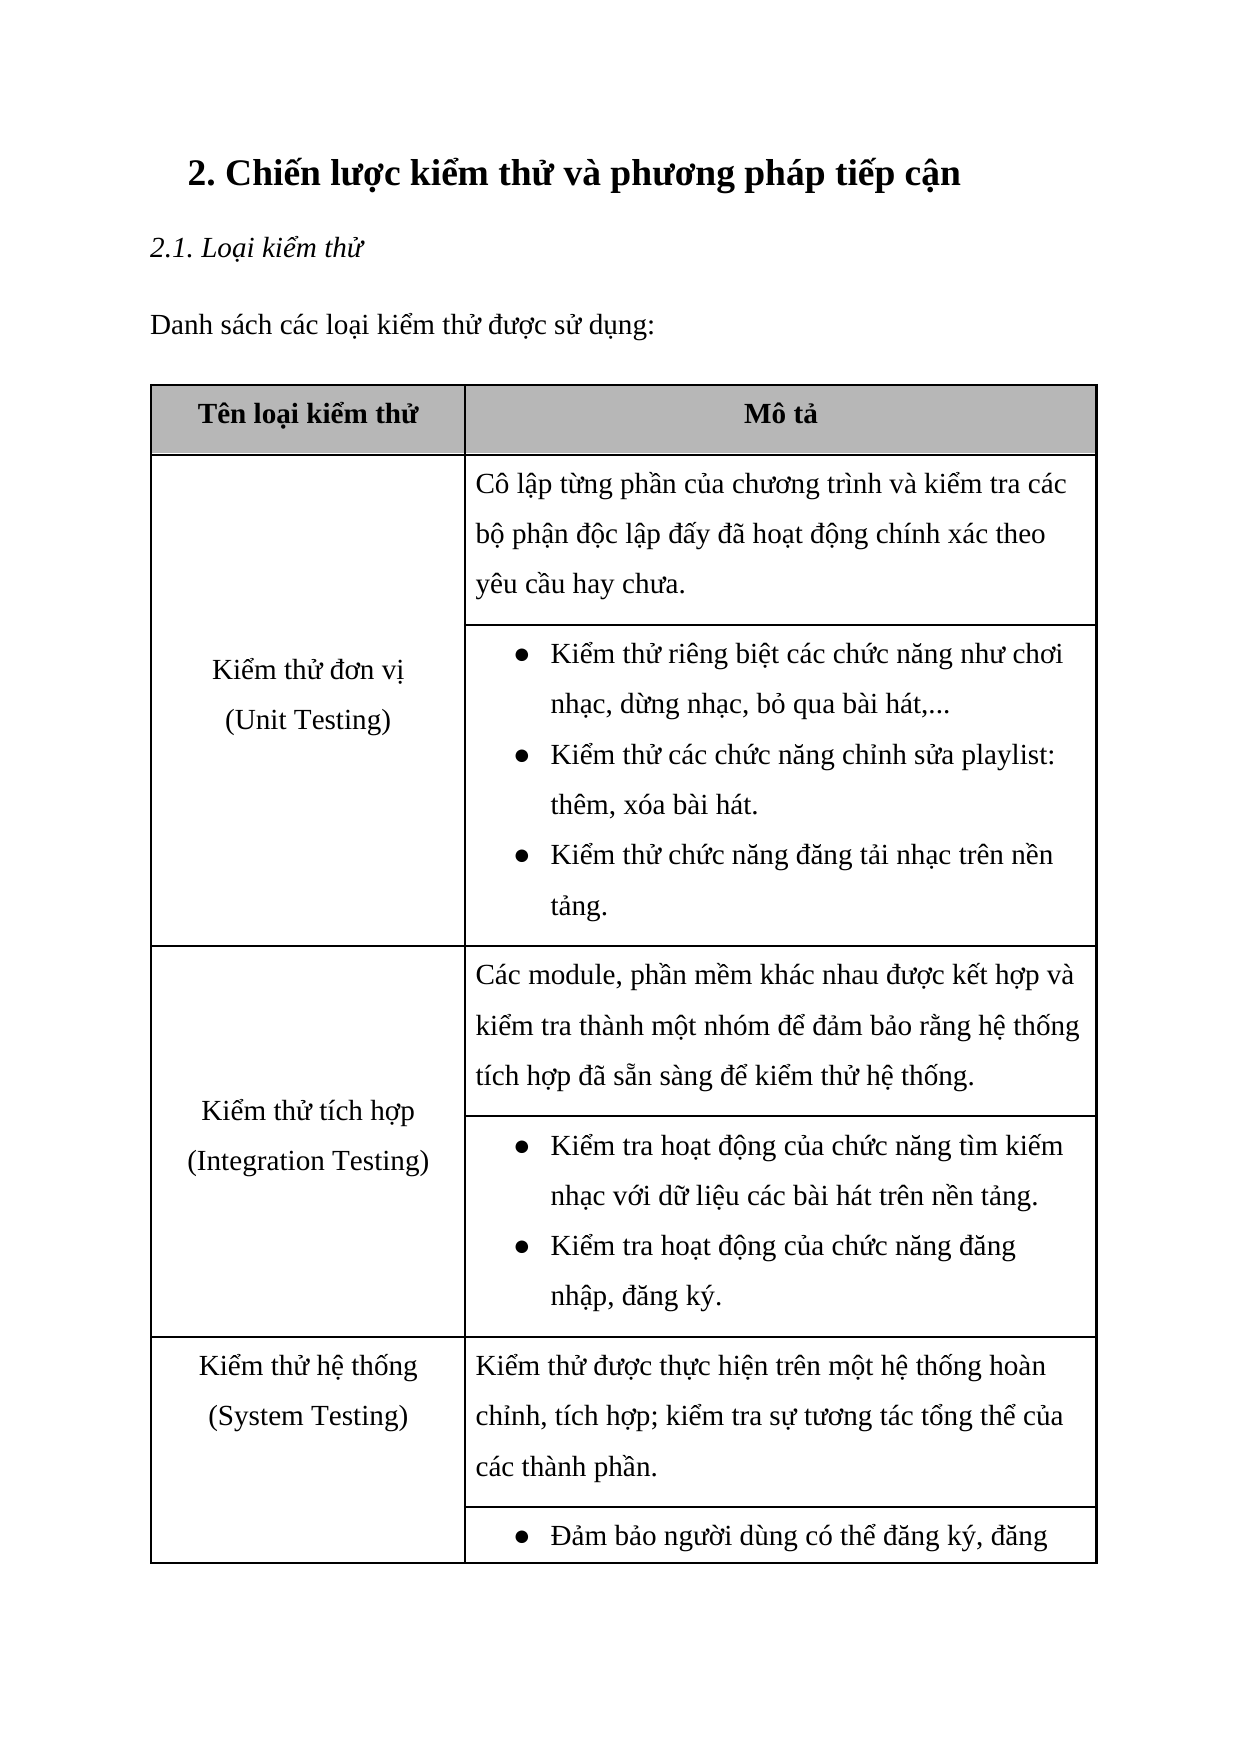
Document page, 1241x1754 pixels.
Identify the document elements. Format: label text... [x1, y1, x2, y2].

table_header Mô tả [466, 386, 1095, 453]
table_cell Kiểm tra hoạt động của chức năng tìm kiếm nhạc với dữ liệu các bài hát trên nền tảng. Kiểm tra hoạt động của chức năng đăng nhập, đăng ký. [466, 1117, 1095, 1336]
table_header Tên loại kiểm thử [152, 386, 464, 453]
subtitle 2.1. Loại kiểm thử [150, 231, 1090, 264]
table_cell Kiểm thử đơn vị (Unit Testing) [152, 456, 464, 945]
subtitle Chiến lược kiểm thử và phương pháp tiếp cận [187, 150, 1090, 193]
table_cell Kiểm thử tích hợp (Integration Testing) [152, 947, 464, 1336]
table_cell Cô lập từng phần của chương trình và kiểm tra các bộ phận độc lập đấy đã hoạt động chính xác theo yêu cầu hay chưa. [466, 456, 1095, 624]
text Danh sách các loại kiểm thử được sử dụng: [150, 307, 1090, 340]
table_cell Kiểm thử riêng biệt các chức năng như chơi nhạc, dừng nhạc, bỏ qua bài hát,... Kiểm thử các chức năng chỉnh sửa playlist: thêm, xóa bài hát. Kiểm thử chức năng đăng tải nhạc trên nền tảng. [466, 626, 1095, 945]
table_cell Các module, phần mềm khác nhau được kết hợp và kiểm tra thành một nhóm để đảm bảo rằng hệ thống tích hợp đã sẵn sàng để kiểm thử hệ thống. [466, 947, 1095, 1115]
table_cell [466, 1508, 1095, 1562]
table_cell Kiểm thử được thực hiện trên một hệ thống hoàn chỉnh, tích hợp; kiểm tra sự tương tác tổng thể của các thành phần. [466, 1338, 1095, 1506]
table_cell Kiểm thử hệ thống (System Testing) [152, 1338, 464, 1562]
